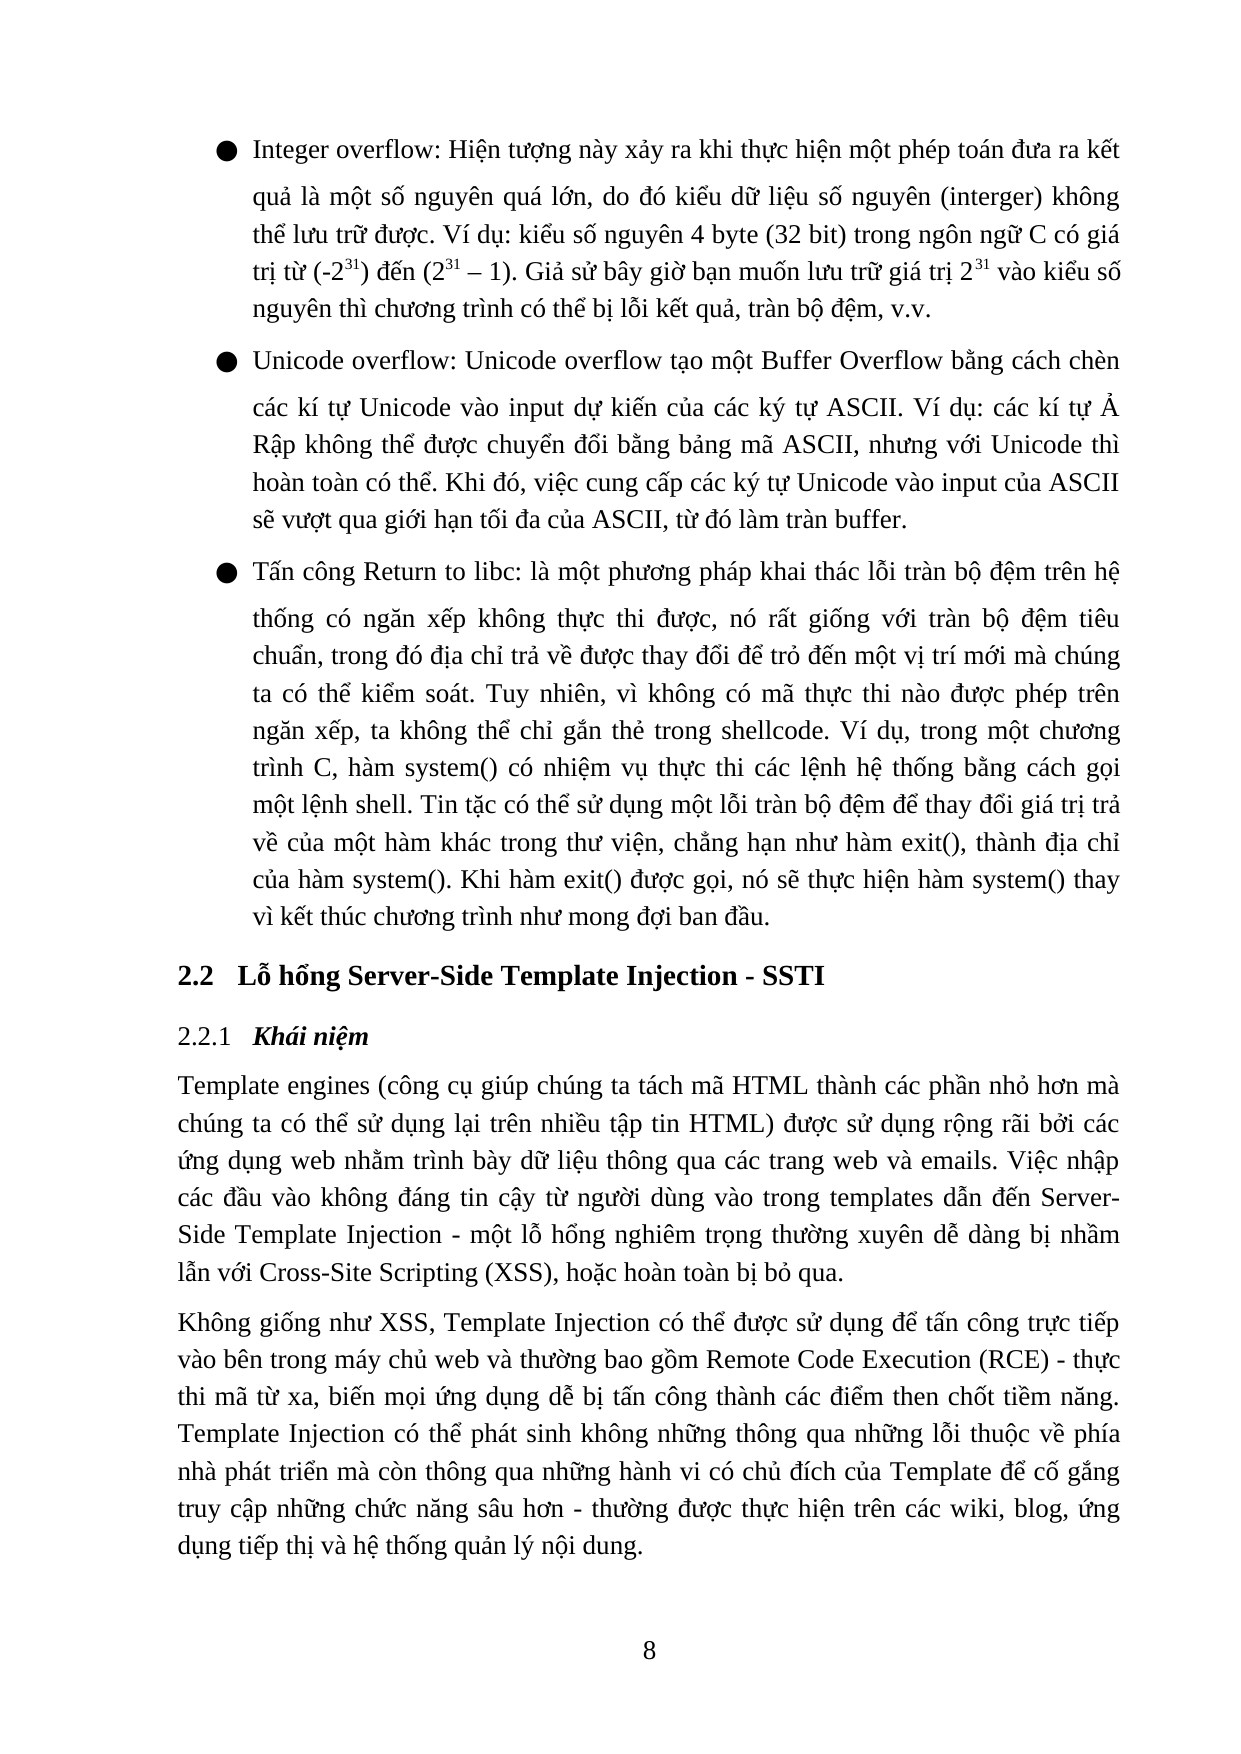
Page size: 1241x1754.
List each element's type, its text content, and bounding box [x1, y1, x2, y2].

subtitle Lỗ hổng Server-Side Template Injection - SSTI [177, 958, 1121, 992]
list Unicode overflow: Unicode overflow tạo một Buffer Overflow bằng cách chèn các kí tự Unicode vào input dự kiến của các ký tự ASCII. Ví dụ: các kí tự Ả Rập không thể được chuyển đổi bằng bảng mã ASCII, nhưng với Unicode thì hoàn toàn có thể. Khi đó, việc cung cấp các ký tự Unicode vào input của ASCII sẽ vượt qua giới hạn tối đa của ASCII, từ đó làm tràn buffer. [215, 329, 1121, 534]
subtitle Khái niệm [177, 1019, 1121, 1051]
list Tấn công Return to libc: là một phương pháp khai thác lỗi tràn bộ đệm trên hệ thống có ngăn xếp không thực thi được, nó rất giống với tràn bộ đệm tiêu chuẩn, trong đó địa chỉ trả về được thay đổi để trỏ đến một vị trí mới mà chúng ta có thể kiểm soát. Tuy nhiên, vì không có mã thực thi nào được phép trên ngăn xếp, ta không thể chỉ gắn thẻ trong shellcode. Ví dụ, trong một chương trình C, hàm system() có nhiệm vụ thực thi các lệnh hệ thống bằng cách gọi một lệnh shell. Tin tặc có thể sử dụng một lỗi tràn bộ đệm để thay đổi giá trị trả về của một hàm khác trong thư viện, chẳng hạn như hàm exit(), thành địa chỉ của hàm system(). Khi hàm exit() được gọi, nó sẽ thực hiện hàm system() thay vì kết thúc chương trình như mong đợi ban đầu. [215, 540, 1121, 932]
list Integer overflow: Hiện tượng này xảy ra khi thực hiện một phép toán đưa ra kết quả là một số nguyên quá lớn, do đó kiểu dữ liệu số nguyên (interger) không thể lưu trữ được. Ví dụ: kiểu số nguyên 4 byte (32 bit) trong ngôn ngữ C có giá trị từ (-231) đến (231 – 1). Giả sử bây giờ bạn muốn lưu trữ giá trị 231 vào kiểu số nguyên thì chương trình có thể bị lỗi kết quả, tràn bộ đệm, v.v. [215, 119, 1121, 323]
text Template engines (công cụ giúp chúng ta tách mã HTML thành các phần nhỏ hơn mà chúng ta có thể sử dụng lại trên nhiều tập tin HTML) được sử dụng rộng rãi bởi các ứng dụng web nhằm trình bày dữ liệu thông qua các trang web và emails. Việc nhập các đầu vào không đáng tin cậy từ người dùng vào trong templates dẫn đến Server-Side Template Injection - một lỗ hổng nghiêm trọng thường xuyên dễ dàng bị nhầm lẫn với Cross-Site Scripting (XSS), hoặc hoàn toàn bị bỏ qua. [177, 1069, 1121, 1287]
text Không giống như XSS, Template Injection có thể được sử dụng để tấn công trực tiếp vào bên trong máy chủ web và thường bao gồm Remote Code Execution (RCE) - thực thi mã từ xa, biến mọi ứng dụng dễ bị tấn công thành các điểm then chốt tiềm năng. Template Injection có thể phát sinh không những thông qua những lỗi thuộc về phía nhà phát triển mà còn thông qua những hành vi có chủ đích của Template để cố gắng truy cập những chức năng sâu hơn - thường được thực hiện trên các wiki, blog, ứng dụng tiếp thị và hệ thống quản lý nội dung. [177, 1306, 1121, 1561]
